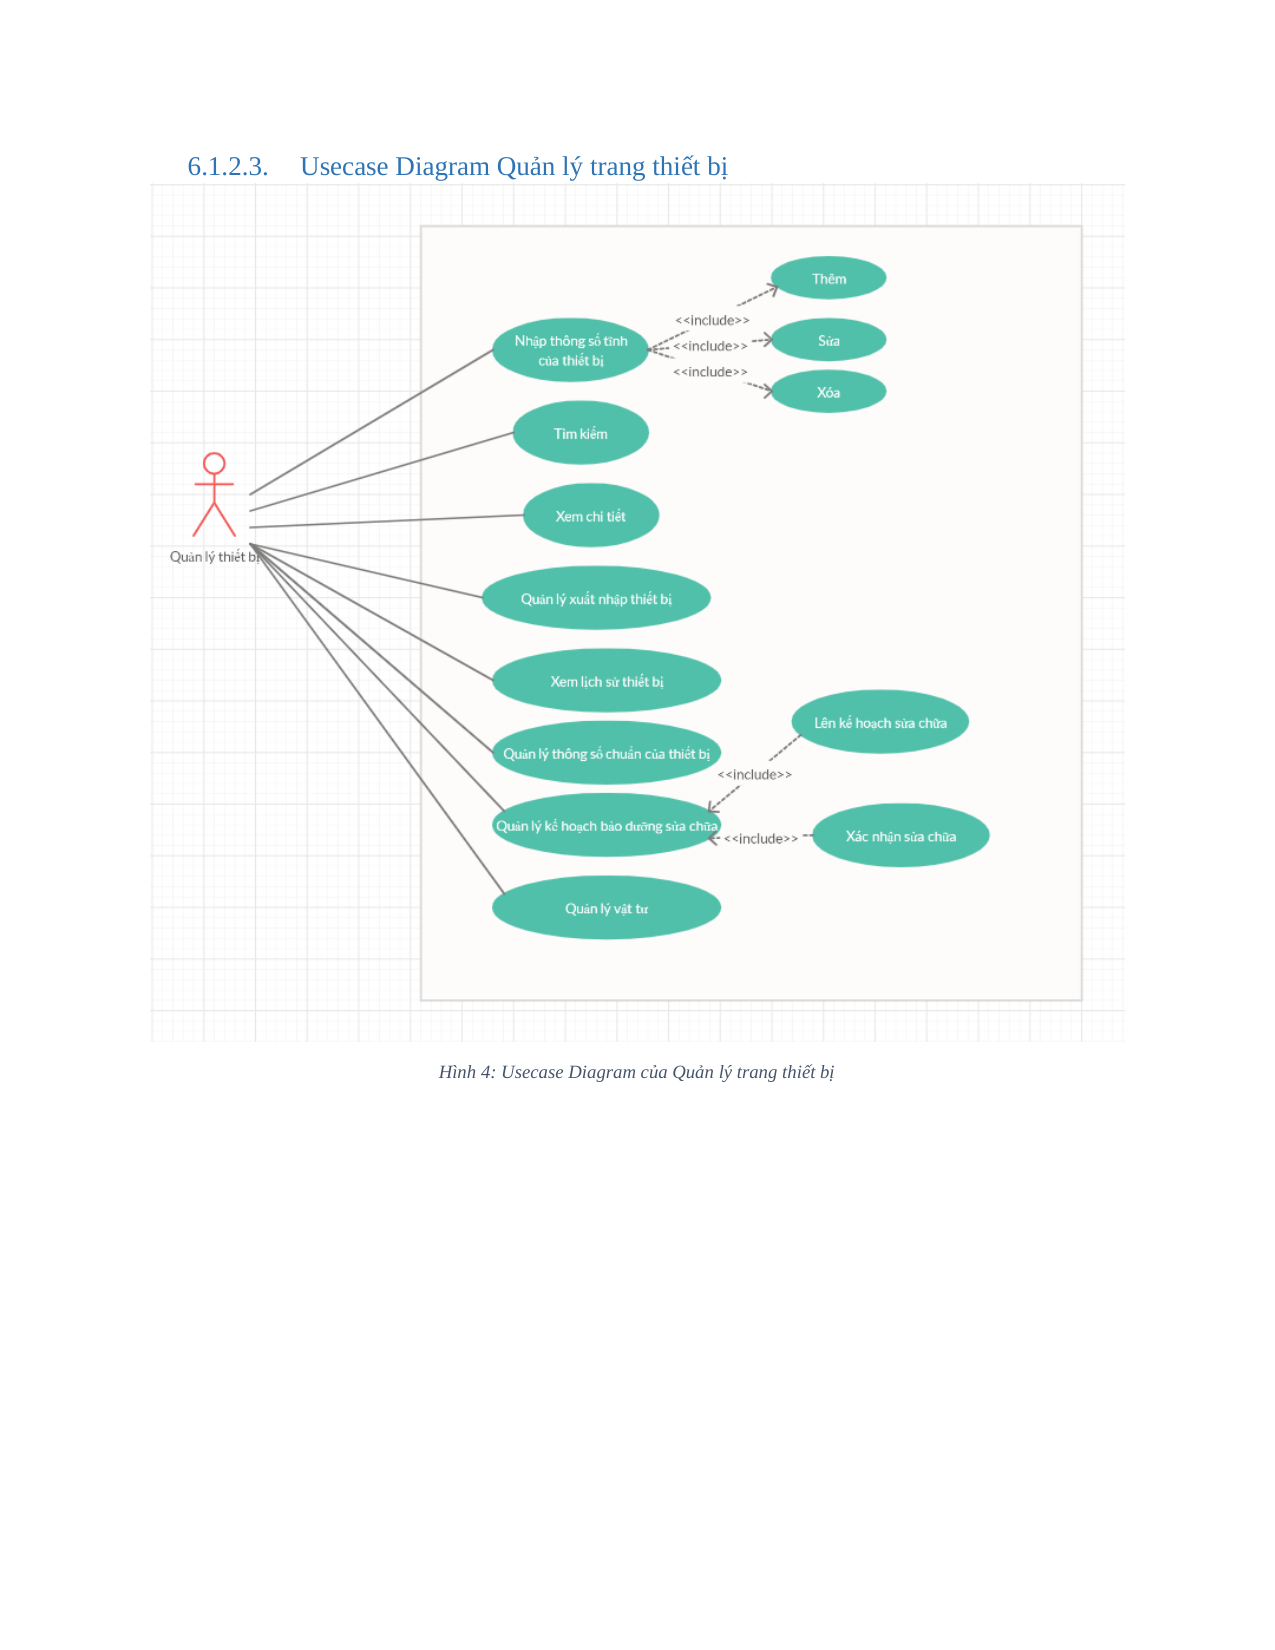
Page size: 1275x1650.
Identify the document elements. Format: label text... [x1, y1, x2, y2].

picture [150, 183, 1125, 1042]
text Hình 4: Usecase Diagram của Quản lý trang thiết bị [150, 1061, 1125, 1082]
subtitle Usecase Diagram Quản lý trang thiết bị [187, 150, 1125, 181]
